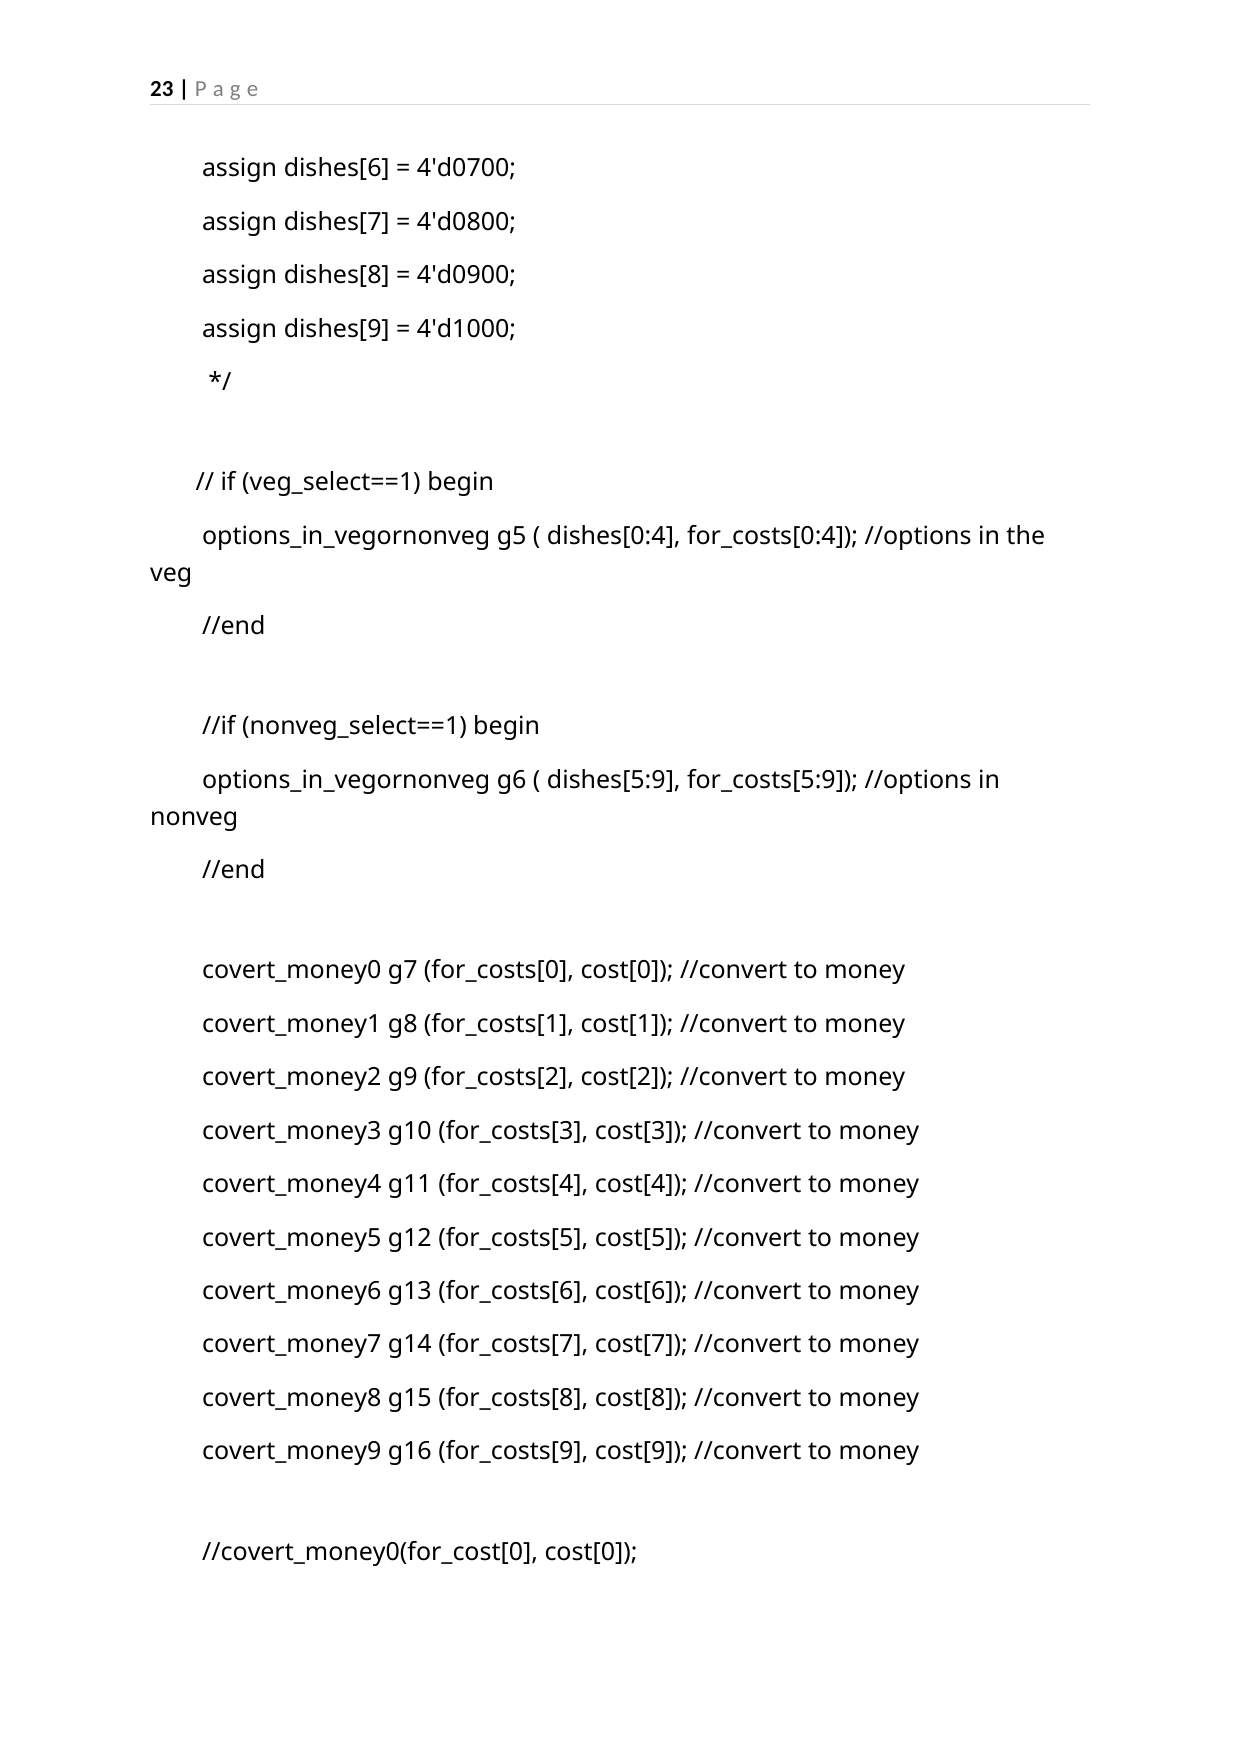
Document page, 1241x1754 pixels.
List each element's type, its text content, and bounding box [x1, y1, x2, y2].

text */ [150, 364, 1090, 398]
text // if (veg_select==1) begin [150, 464, 1090, 498]
text assign dishes[8] = 4'd0900; [150, 257, 1090, 291]
text assign dishes[9] = 4'd1000; [150, 310, 1090, 344]
text covert_money6 g13 (for_costs[6], cost[6]); //convert to money [150, 1273, 1090, 1307]
text assign dishes[6] = 4'd0700; [150, 150, 1090, 184]
text covert_money1 g8 (for_costs[1], cost[1]); //convert to money [150, 1005, 1090, 1039]
text options_in_vegornonveg g6 ( dishes[5:9], for_costs[5:9]); //options in nonveg [150, 761, 1090, 832]
text //end [150, 852, 1090, 886]
text covert_money7 g14 (for_costs[7], cost[7]); //convert to money [150, 1326, 1090, 1360]
text //end [150, 608, 1090, 642]
text covert_money4 g11 (for_costs[4], cost[4]); //convert to money [150, 1166, 1090, 1200]
text covert_money9 g16 (for_costs[9], cost[9]); //convert to money [150, 1433, 1090, 1467]
text options_in_vegornonveg g5 ( dishes[0:4], for_costs[0:4]); //options in the veg [150, 517, 1090, 588]
text covert_money3 g10 (for_costs[3], cost[3]); //convert to money [150, 1112, 1090, 1146]
text assign dishes[7] = 4'd0800; [150, 203, 1090, 237]
text covert_money2 g9 (for_costs[2], cost[2]); //convert to money [150, 1059, 1090, 1093]
text //covert_money0(for_cost[0], cost[0]); [150, 1533, 1090, 1567]
text //if (nonveg_select==1) begin [150, 708, 1090, 742]
text covert_money5 g12 (for_costs[5], cost[5]); //convert to money [150, 1219, 1090, 1253]
text covert_money0 g7 (for_costs[0], cost[0]); //convert to money [150, 952, 1090, 986]
text covert_money8 g15 (for_costs[8], cost[8]); //convert to money [150, 1379, 1090, 1413]
